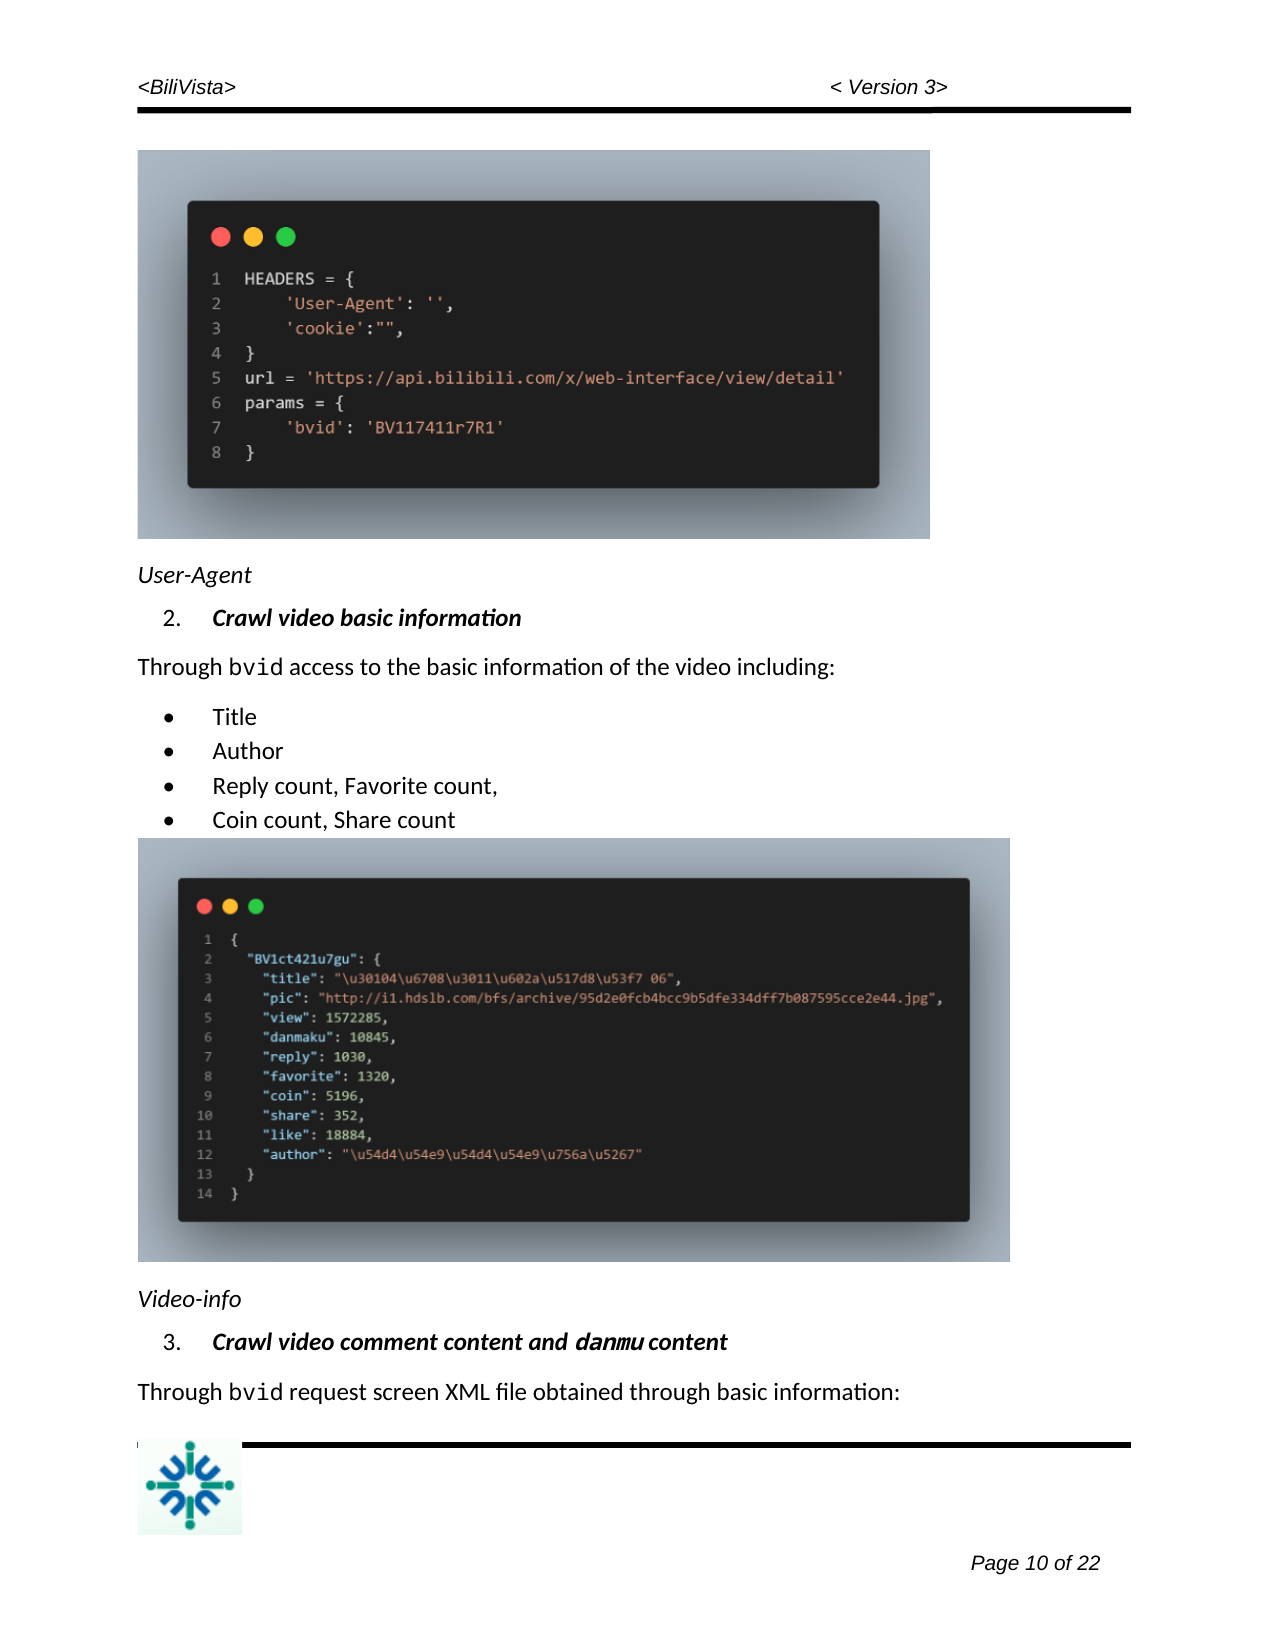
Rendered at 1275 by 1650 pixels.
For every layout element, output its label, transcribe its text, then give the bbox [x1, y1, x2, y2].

text Through bvid request screen XML file obtained through basic information: [137, 1376, 1138, 1407]
list Reply count, Favorite count, [162, 770, 1138, 800]
list Crawl video basic information [162, 602, 1138, 632]
text User-Agent [137, 559, 1138, 589]
picture [137, 150, 931, 539]
list Title [162, 701, 1138, 732]
text Video-info [137, 1283, 1138, 1313]
list Coin count, Share count [162, 804, 1138, 834]
list Crawl video comment content and danmu content [162, 1326, 1138, 1357]
text Through bvid access to the basic information of the video including: [137, 651, 1138, 682]
picture [137, 1438, 243, 1535]
picture [137, 838, 1011, 1262]
list Author [162, 736, 1138, 766]
